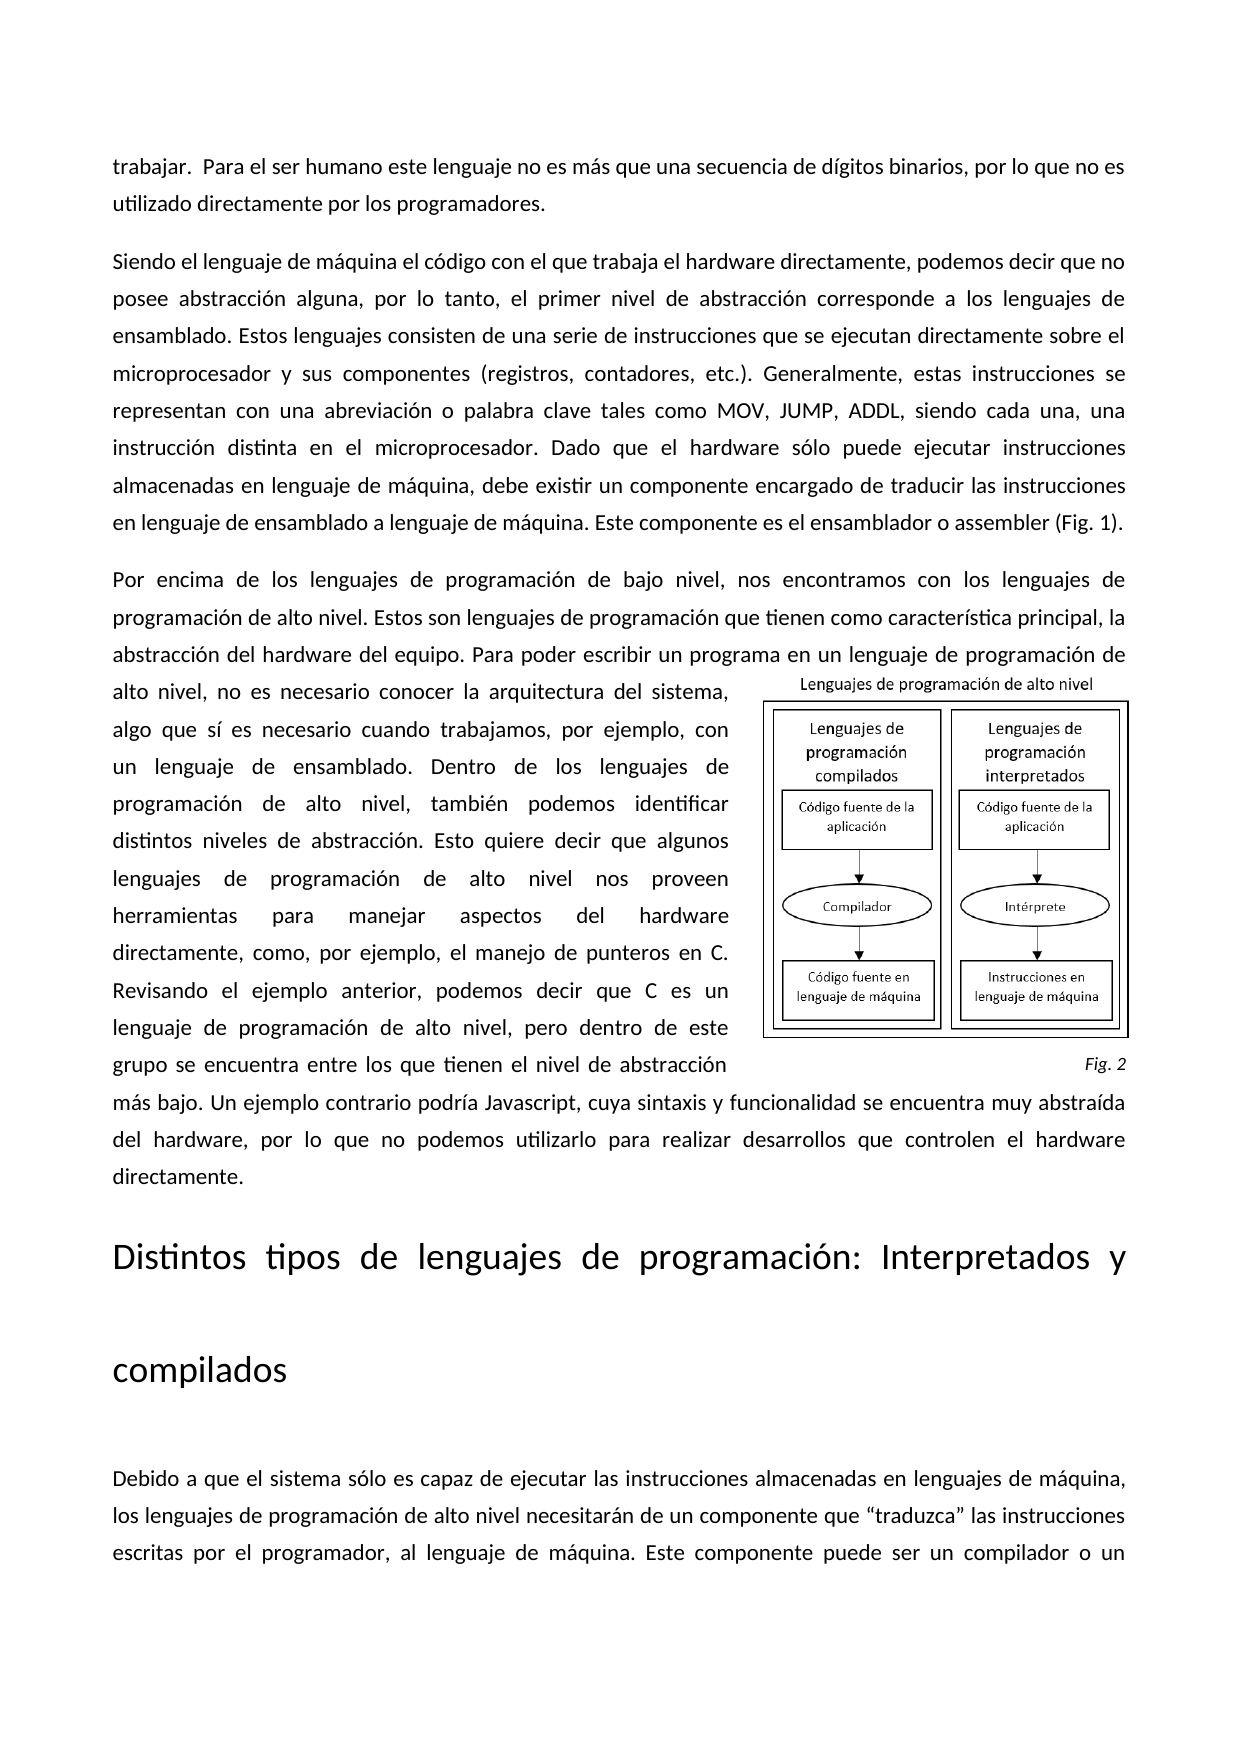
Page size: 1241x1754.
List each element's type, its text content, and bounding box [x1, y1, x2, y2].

subtitle Distintos tipos de lenguajes de programación: Interpretados y compilados [112, 1224, 1128, 1401]
picture [748, 670, 1139, 1046]
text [112, 1462, 1128, 1569]
text Por encima de los lenguajes de programación de bajo nivel, nos encontramos con los lenguajes de programación de alto nivel. Estos son lenguajes de programación que tienen como característica principal, la abstracción del hardware del equipo. Para poder escribir un programa en un lenguaje de programación de alto nivel, no es necesario conocer la arquitectura del sistema, algo que sí es necesario cuando trabajamos, por ejemplo, con un lenguaje de ensamblado. Dentro de los lenguajes de programación de alto nivel, también podemos identificar distintos niveles de abstracción. Esto quiere decir que algunos lenguajes de programación de alto nivel nos proveen herramientas para manejar aspectos del hardware directamente, como, por ejemplo, el manejo de punteros en C. Revisando el ejemplo anterior, podemos decir que C es un lenguaje de programación de alto nivel, pero dentro de este grupo se encuentra entre los que tienen el nivel de abstracción más bajo. Un ejemplo contrario podría Javascript, cuya sintaxis y funcionalidad se encuentra muy abstraída del hardware, por lo que no podemos utilizarlo para realizar desarrollos que controlen el hardware directamente. [112, 563, 1128, 1192]
text Siendo el lenguaje de máquina el código con el que trabaja el hardware directamente, podemos decir que no posee abstracción alguna, por lo tanto, el primer nivel de abstracción corresponde a los lenguajes de ensamblado. Estos lenguajes consisten de una serie de instrucciones que se ejecutan directamente sobre el microprocesador y sus componentes (registros, contadores, etc.). Generalmente, estas instrucciones se representan con una abreviación o palabra clave tales como MOV, JUMP, ADDL, siendo cada una, una instrucción distinta en el microprocesador. Dado que el hardware sólo puede ejecutar instrucciones almacenadas en lenguaje de máquina, debe existir un componente encargado de traducir las instrucciones en lenguaje de ensamblado a lenguaje de máquina. Este componente es el ensamblador o assembler (Fig. 1). [112, 245, 1128, 538]
